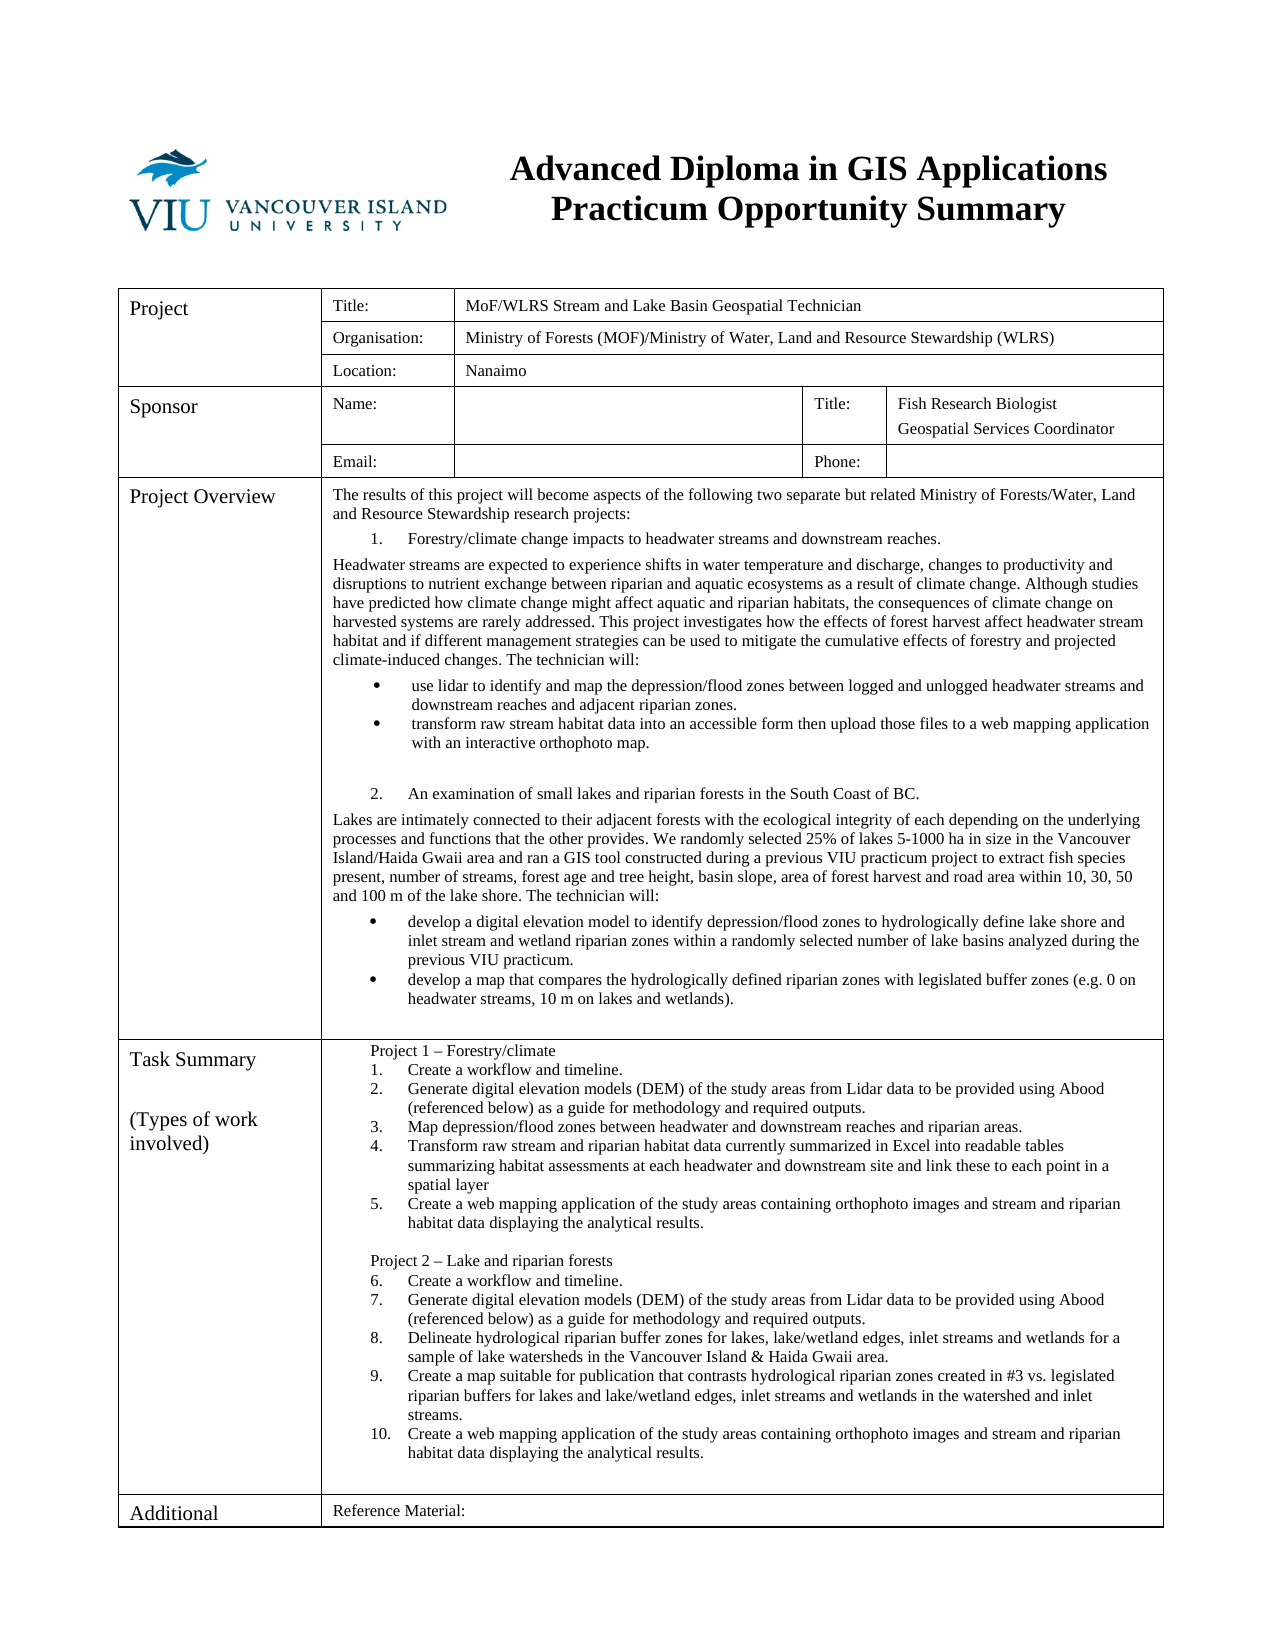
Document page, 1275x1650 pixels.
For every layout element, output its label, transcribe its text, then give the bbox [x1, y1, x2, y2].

table_cell Project 1 – Forestry/climate Create a workflow and timeline. Generate digital elevation models (DEM) of the study areas from Lidar data to be provided using Abood (referenced below) as a guide for methodology and required outputs. Map depression/flood zones between headwater and downstream reaches and riparian areas. Transform raw stream and riparian habitat data currently summarized in Excel into readable tables summarizing habitat assessments at each headwater and downstream site and link these to each point in a spatial layer Create a web mapping application of the study areas containing orthophoto images and stream and riparian habitat data displaying the analytical results. Project 2 – Lake and riparian forests Create a workflow and timeline. Generate digital elevation models (DEM) of the study areas from Lidar data to be provided using Abood (referenced below) as a guide for methodology and required outputs. Delineate hydrological riparian buffer zones for lakes, lake/wetland edges, inlet streams and wetlands for a sample of lake watersheds in the Vancouver Island & Haida Gwaii area. Create a map suitable for publication that contrasts hydrological riparian zones created in #3 vs. legislated riparian buffers for lakes and lake/wetland edges, inlet streams and wetlands in the watershed and inlet streams. Create a web mapping application of the study areas containing orthophoto images and stream and riparian habitat data displaying the analytical results. [322, 1040, 1163, 1494]
table_cell The results of this project will become aspects of the following two separate but related Ministry of Forests/Water, Land and Resource Stewardship research projects: Forestry/climate change impacts to headwater streams and downstream reaches. Headwater streams are expected to experience shifts in water temperature and discharge, changes to productivity and disruptions to nutrient exchange between riparian and aquatic ecosystems as a result of climate change. Although studies have predicted how climate change might affect aquatic and riparian habitats, the consequences of climate change on harvested systems are rarely addressed. This project investigates how the effects of forest harvest affect headwater stream habitat and if different management strategies can be used to mitigate the cumulative effects of forestry and projected climate-induced changes. The technician will: use lidar to identify and map the depression/flood zones between logged and unlogged headwater streams and downstream reaches and adjacent riparian zones. transform raw stream habitat data into an accessible form then upload those files to a web mapping application with an interactive orthophoto map. An examination of small lakes and riparian forests in the South Coast of BC. Lakes are intimately connected to their adjacent forests with the ecological integrity of each depending on the underlying processes and functions that the other provides. We randomly selected 25% of lakes 5-1000 ha in size in the Vancouver Island/Haida Gwaii area and ran a GIS tool constructed during a previous VIU practicum project to extract fish species present, number of streams, forest age and tree height, basin slope, area of forest harvest and road area within 10, 30, 50 and 100 m of the lake shore. The technician will: develop a digital elevation model to identify depression/flood zones to hydrologically define lake shore and inlet stream and wetland riparian zones within a randomly selected number of lake basins analyzed during the previous VIU practicum. develop a map that compares the hydrologically defined riparian zones with legislated buffer zones (e.g. 0 on headwater streams, 10 m on lakes and wetlands). [322, 478, 1163, 1039]
picture [129, 149, 447, 231]
table_cell MoF/WLRS Stream and Lake Basin Geospatial Technician [455, 289, 1163, 321]
table_cell [455, 387, 802, 444]
table_cell Project [119, 289, 321, 386]
table_cell Project Overview [119, 478, 321, 1039]
table_cell Location: [322, 355, 454, 386]
table_cell Organisation: [322, 322, 454, 353]
table_cell Title: [322, 289, 454, 321]
table_cell Name: [322, 387, 454, 444]
table_cell Ministry of Forests (MOF)/Ministry of Water, Land and Resource Stewardship (WLRS) [455, 322, 1163, 353]
table_cell [455, 445, 802, 477]
table_cell Fish Research Biologist Geospatial Services Coordinator [887, 387, 1163, 444]
table_cell Nanaimo [455, 355, 1163, 386]
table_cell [119, 1495, 321, 1526]
table_cell Phone: [803, 445, 886, 477]
table_header [118, 118, 454, 288]
table_cell [887, 445, 1163, 477]
table_cell Email: [322, 445, 454, 477]
table_header Advanced Diploma in GIS Applications Practicum Opportunity Summary [454, 118, 1163, 288]
table_cell Task Summary (Types of work involved) [119, 1040, 321, 1494]
table_cell Title: [803, 387, 886, 444]
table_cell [322, 1495, 1163, 1526]
table_cell Sponsor [119, 387, 321, 477]
